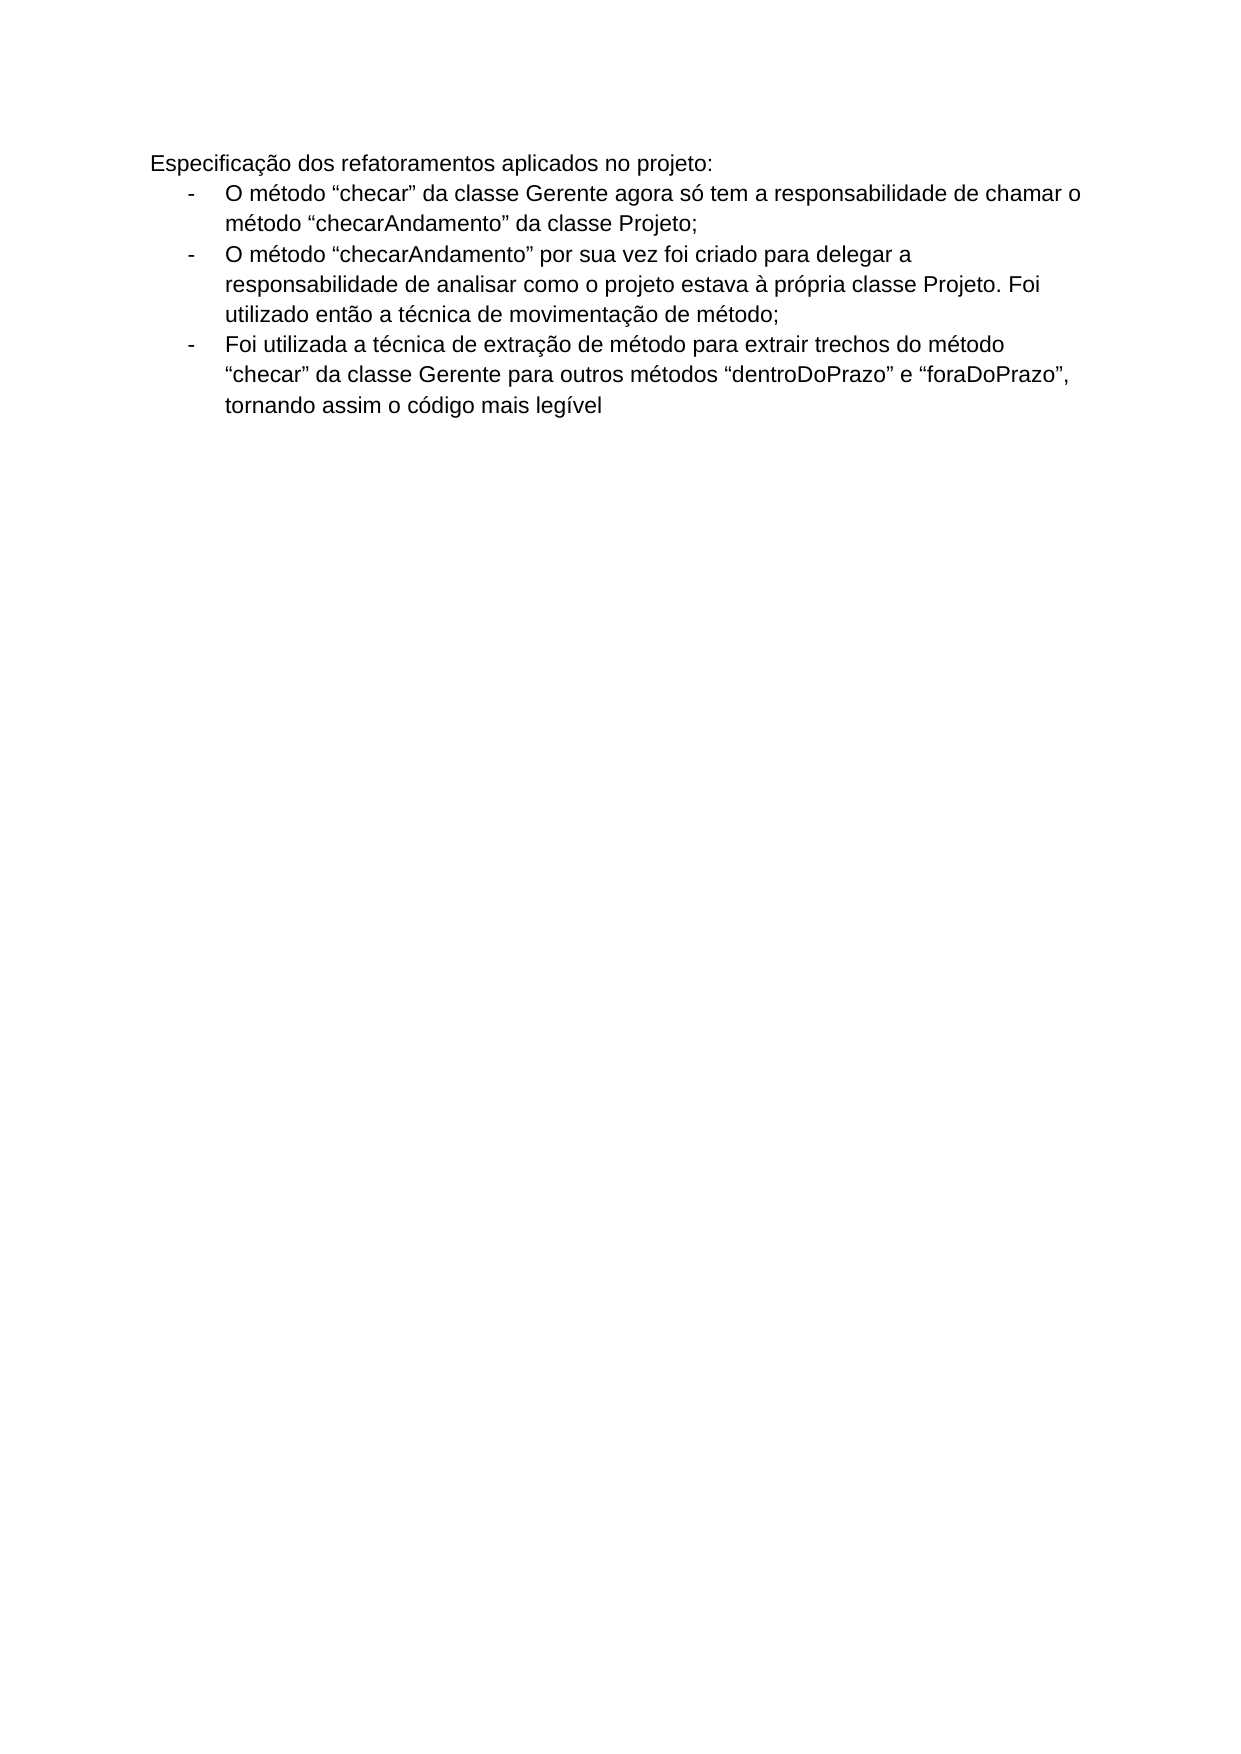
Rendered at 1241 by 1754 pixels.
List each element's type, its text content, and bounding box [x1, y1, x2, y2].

text Especificação dos refatoramentos aplicados no projeto: [150, 150, 1090, 176]
list Foi utilizada a técnica de extração de método para extrair trechos do método “checar” da classe Gerente para outros métodos “dentroDoPrazo” e “foraDoPrazo”, tornando assim o código mais legível [187, 331, 1090, 418]
list O método “checarAndamento” por sua vez foi criado para delegar a responsabilidade de analisar como o projeto estava à própria classe Projeto. Foi utilizado então a técnica de movimentação de método; [187, 241, 1090, 327]
list O método “checar” da classe Gerente agora só tem a responsabilidade de chamar o método “checarAndamento” da classe Projeto; [187, 180, 1090, 237]
